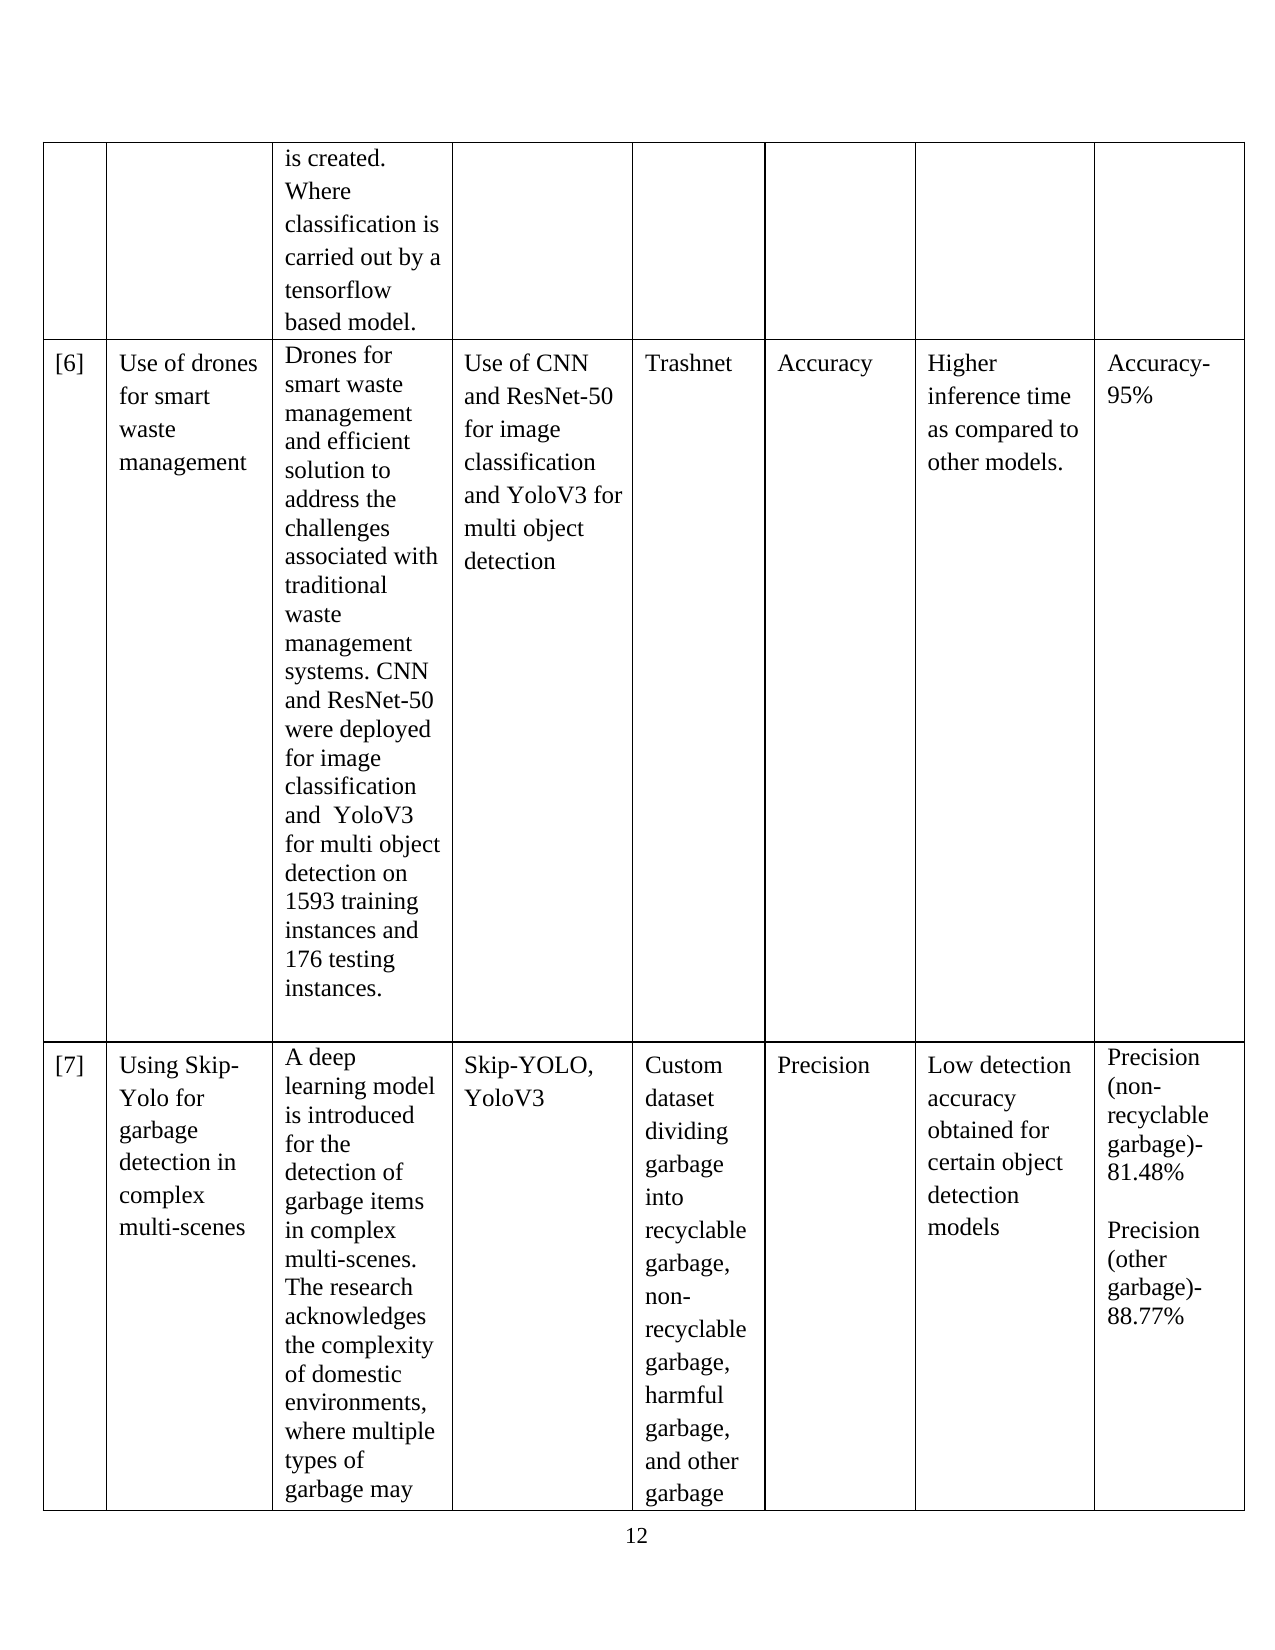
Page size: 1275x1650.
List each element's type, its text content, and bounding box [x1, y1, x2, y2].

table_header [766, 143, 915, 339]
table_cell Low detection accuracy obtained for certain object detection models [916, 1043, 1094, 1510]
table_cell Custom dataset dividing garbage into recyclable garbage, non- recyclable garbage, harmful garbage, and other garbage [633, 1043, 764, 1510]
table_cell Precision [766, 1043, 915, 1510]
table_cell Use of CNN and ResNet-50 for image classification and YoloV3 for multi object detection [453, 340, 632, 1041]
table_cell Higher inference time as compared to other models. [916, 340, 1094, 1041]
table_cell Drones for smart waste management and efficient solution to address the challenges associated with traditional waste management systems. CNN and ResNet-50 were deployed for image classification and YoloV3 for multi object detection on 1593 training instances and 176 testing instances. [273, 340, 452, 1041]
table_cell A deep learning model is introduced for the detection of garbage items in complex multi-scenes. The research acknowledges the complexity of domestic environments, where multiple types of garbage may [273, 1043, 452, 1510]
table_header [44, 143, 106, 339]
table_cell Using Skip- Yolo for garbage detection in complex multi-scenes [107, 1043, 272, 1510]
table_cell Accuracy- 95% [1095, 340, 1244, 1041]
table_header [107, 143, 272, 339]
table_header [1095, 143, 1244, 339]
table_header [453, 143, 632, 339]
table_header is created. Where classification is carried out by a tensorflow based model. [273, 143, 452, 339]
table_cell Skip-YOLO, YoloV3 [453, 1043, 632, 1510]
table_header [633, 143, 764, 339]
table_cell Use of drones for smart waste management [107, 340, 272, 1041]
table_cell Accuracy [766, 340, 915, 1041]
table_header [916, 143, 1094, 339]
table_cell Precision (non- recyclable garbage)- 81.48% Precision (other garbage)- 88.77% [1095, 1043, 1244, 1510]
table_cell Trashnet [633, 340, 764, 1041]
table_cell [7] [44, 1043, 106, 1510]
table_cell [6] [44, 340, 106, 1041]
